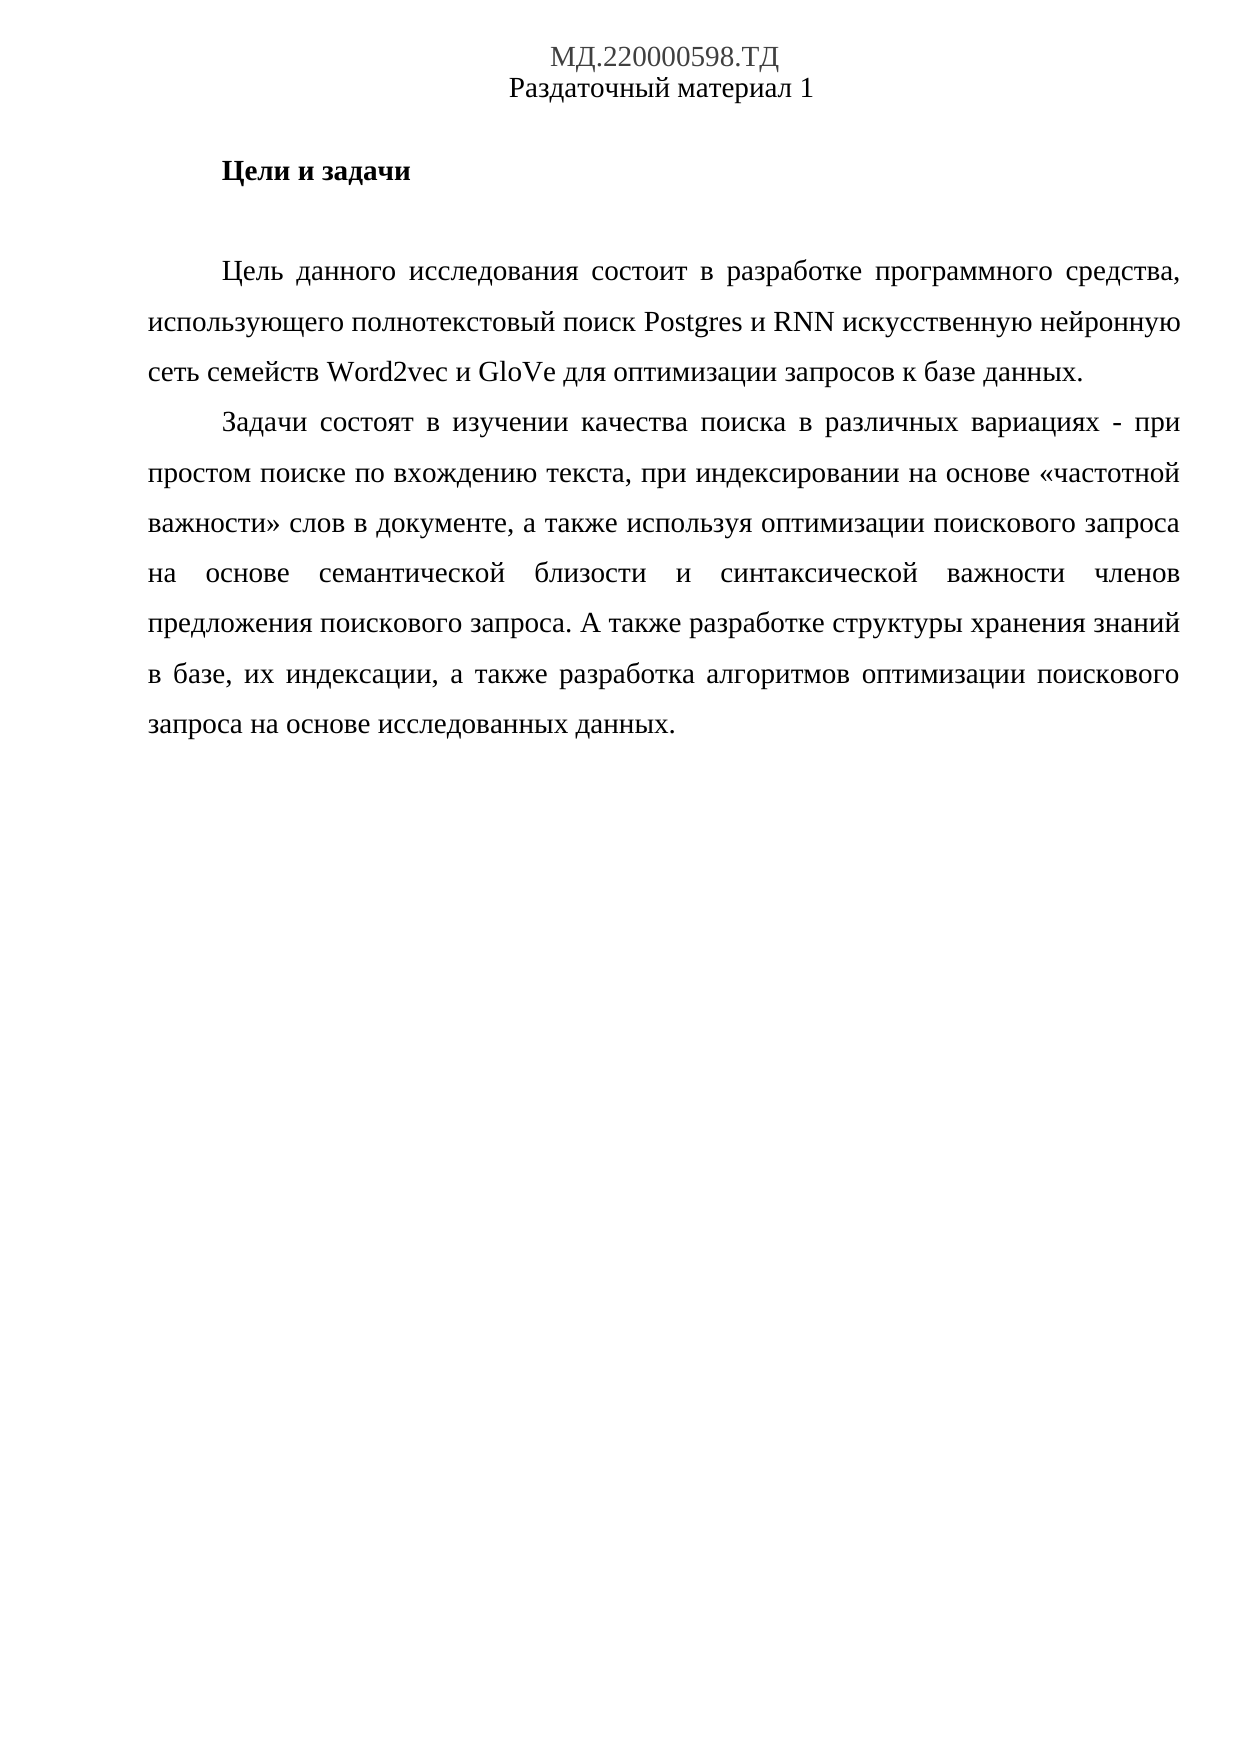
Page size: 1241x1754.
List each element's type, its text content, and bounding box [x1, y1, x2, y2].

text Цель данного исследования состоит в разработке программного средства, использующего полнотекстовый поиск Postgres и RNN искусственную нейронную сеть семейств Word2vec и GloVe для оптимизации запросов к базе данных. [148, 253, 1181, 388]
text Задачи состоят в изучении качества поиска в различных вариациях - при простом поиске по вхождению текста, при индексировании на основе «частотной важности» слов в документе, а также используя оптимизации поискового запроса на основе семантической близости и синтаксической важности членов предложения поискового запроса. А также разработке структуры хранения знаний в базе, их индексации, а также разработка алгоритмов оптимизации поискового запроса на основе исследованных данных. [148, 404, 1181, 740]
text Цели и задачи [148, 153, 1181, 186]
